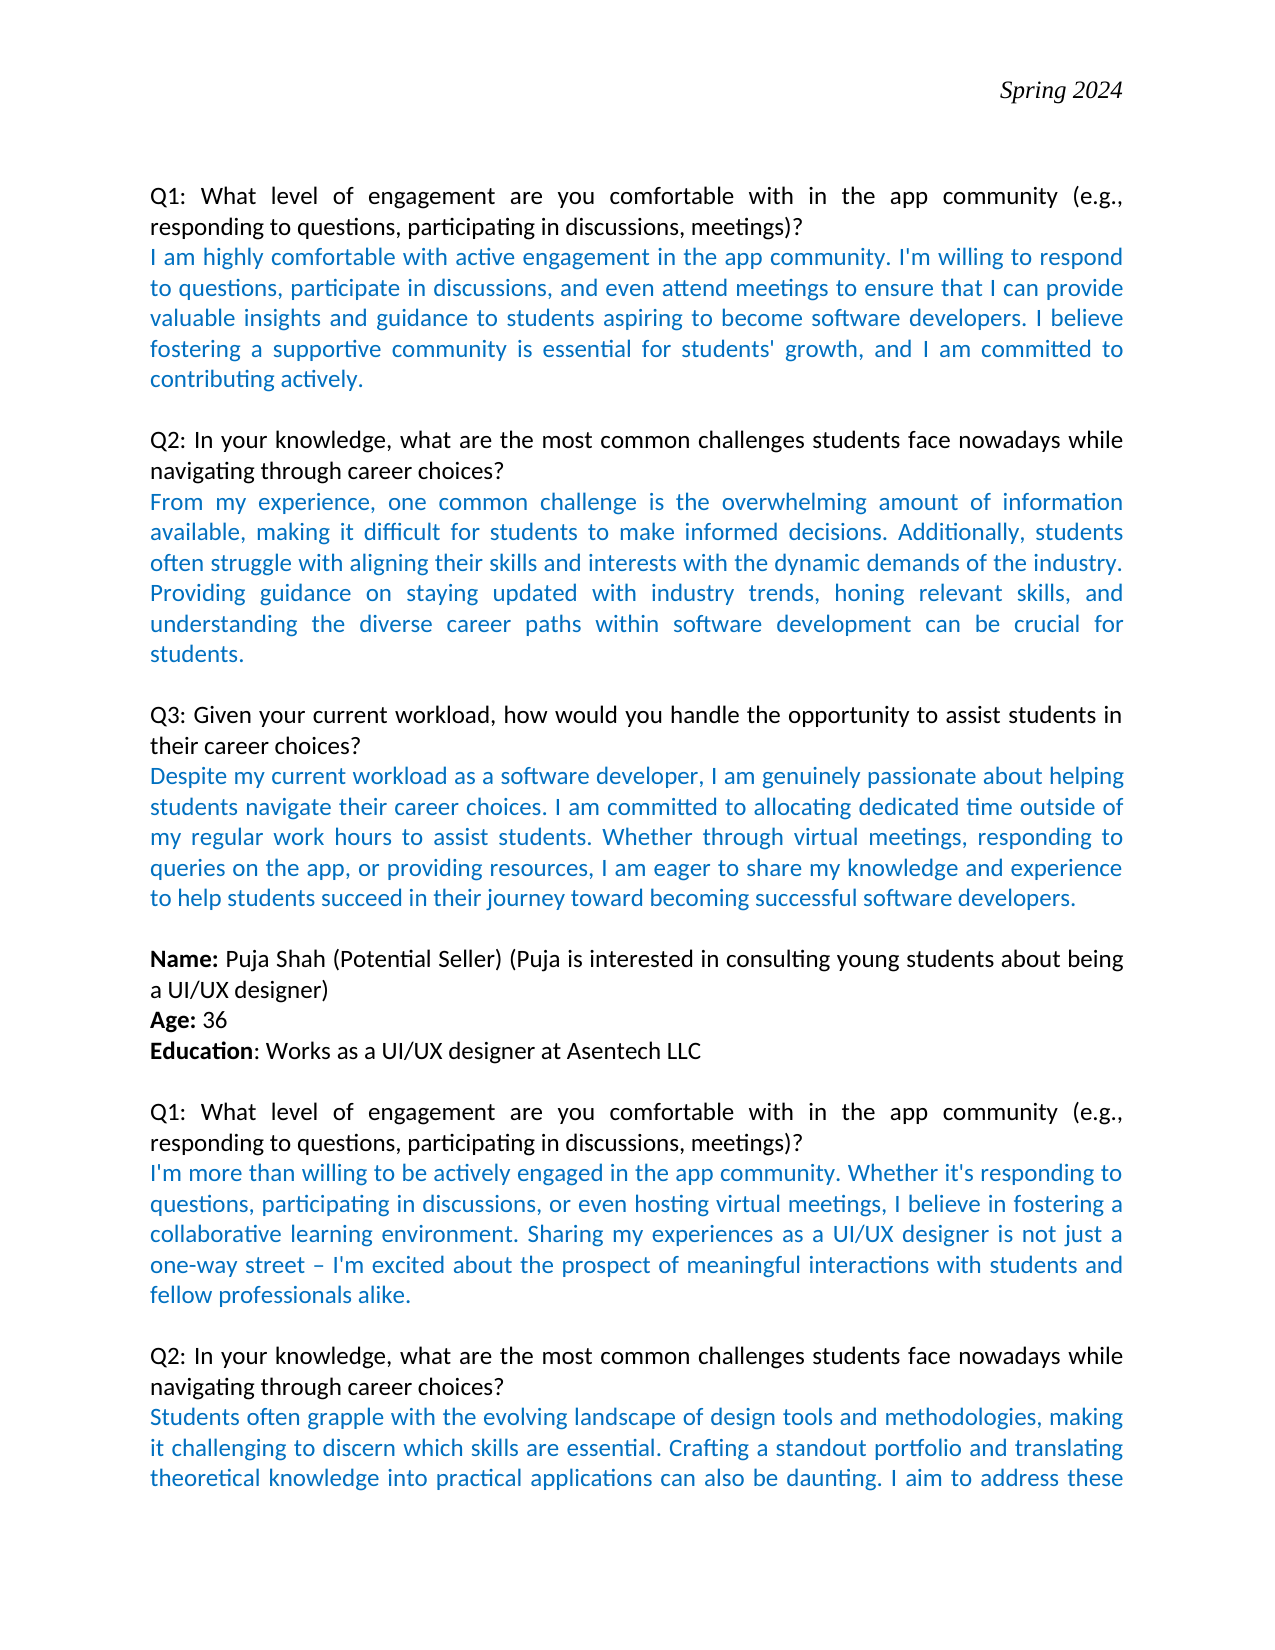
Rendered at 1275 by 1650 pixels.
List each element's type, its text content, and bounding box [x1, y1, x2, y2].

text I'm more than willing to be actively engaged in the app community. Whether it's responding to questions, participating in discussions, or even hosting virtual meetings, I believe in fostering a collaborative learning environment. Sharing my experiences as a UI/UX designer is not just a one-way street – I'm excited about the prospect of meaningful interactions with students and fellow professionals alike. [150, 1157, 1125, 1310]
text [150, 1401, 1125, 1493]
text From my experience, one common challenge is the overwhelming amount of information available, making it difficult for students to make informed decisions. Additionally, students often struggle with aligning their skills and interests with the dynamic demands of the industry. Providing guidance on staying updated with industry trends, honing relevant skills, and understanding the diverse career paths within software development can be crucial for students. [150, 486, 1125, 669]
text Q2: In your knowledge, what are the most common challenges students face nowadays while navigating through career choices? [150, 425, 1125, 486]
text Despite my current workload as a software developer, I am genuinely passionate about helping students navigate their career choices. I am committed to allocating dedicated time outside of my regular work hours to assist students. Whether through virtual meetings, responding to queries on the app, or providing resources, I am eager to share my knowledge and experience to help students succeed in their journey toward becoming successful software developers. [150, 760, 1125, 913]
text Education: Works as a UI/UX designer at Asentech LLC [150, 1035, 1125, 1066]
text Q2: In your knowledge, what are the most common challenges students face nowadays while navigating through career choices? [150, 1340, 1125, 1401]
text Age: 36 [150, 1004, 1125, 1035]
text Name: Puja Shah (Potential Seller) (Puja is interested in consulting young students about being a UI/UX designer) [150, 943, 1125, 1004]
text Q1: What level of engagement are you comfortable with in the app community (e.g., responding to questions, participating in discussions, meetings)? [150, 1096, 1125, 1157]
text Q1: What level of engagement are you comfortable with in the app community (e.g., responding to questions, participating in discussions, meetings)? [150, 181, 1125, 242]
text Q3: Given your current workload, how would you handle the opportunity to assist students in their career choices? [150, 699, 1125, 760]
text I am highly comfortable with active engagement in the app community. I'm willing to respond to questions, participate in discussions, and even attend meetings to ensure that I can provide valuable insights and guidance to students aspiring to become software developers. I believe fostering a supportive community is essential for students' growth, and I am committed to contributing actively. [150, 242, 1125, 394]
